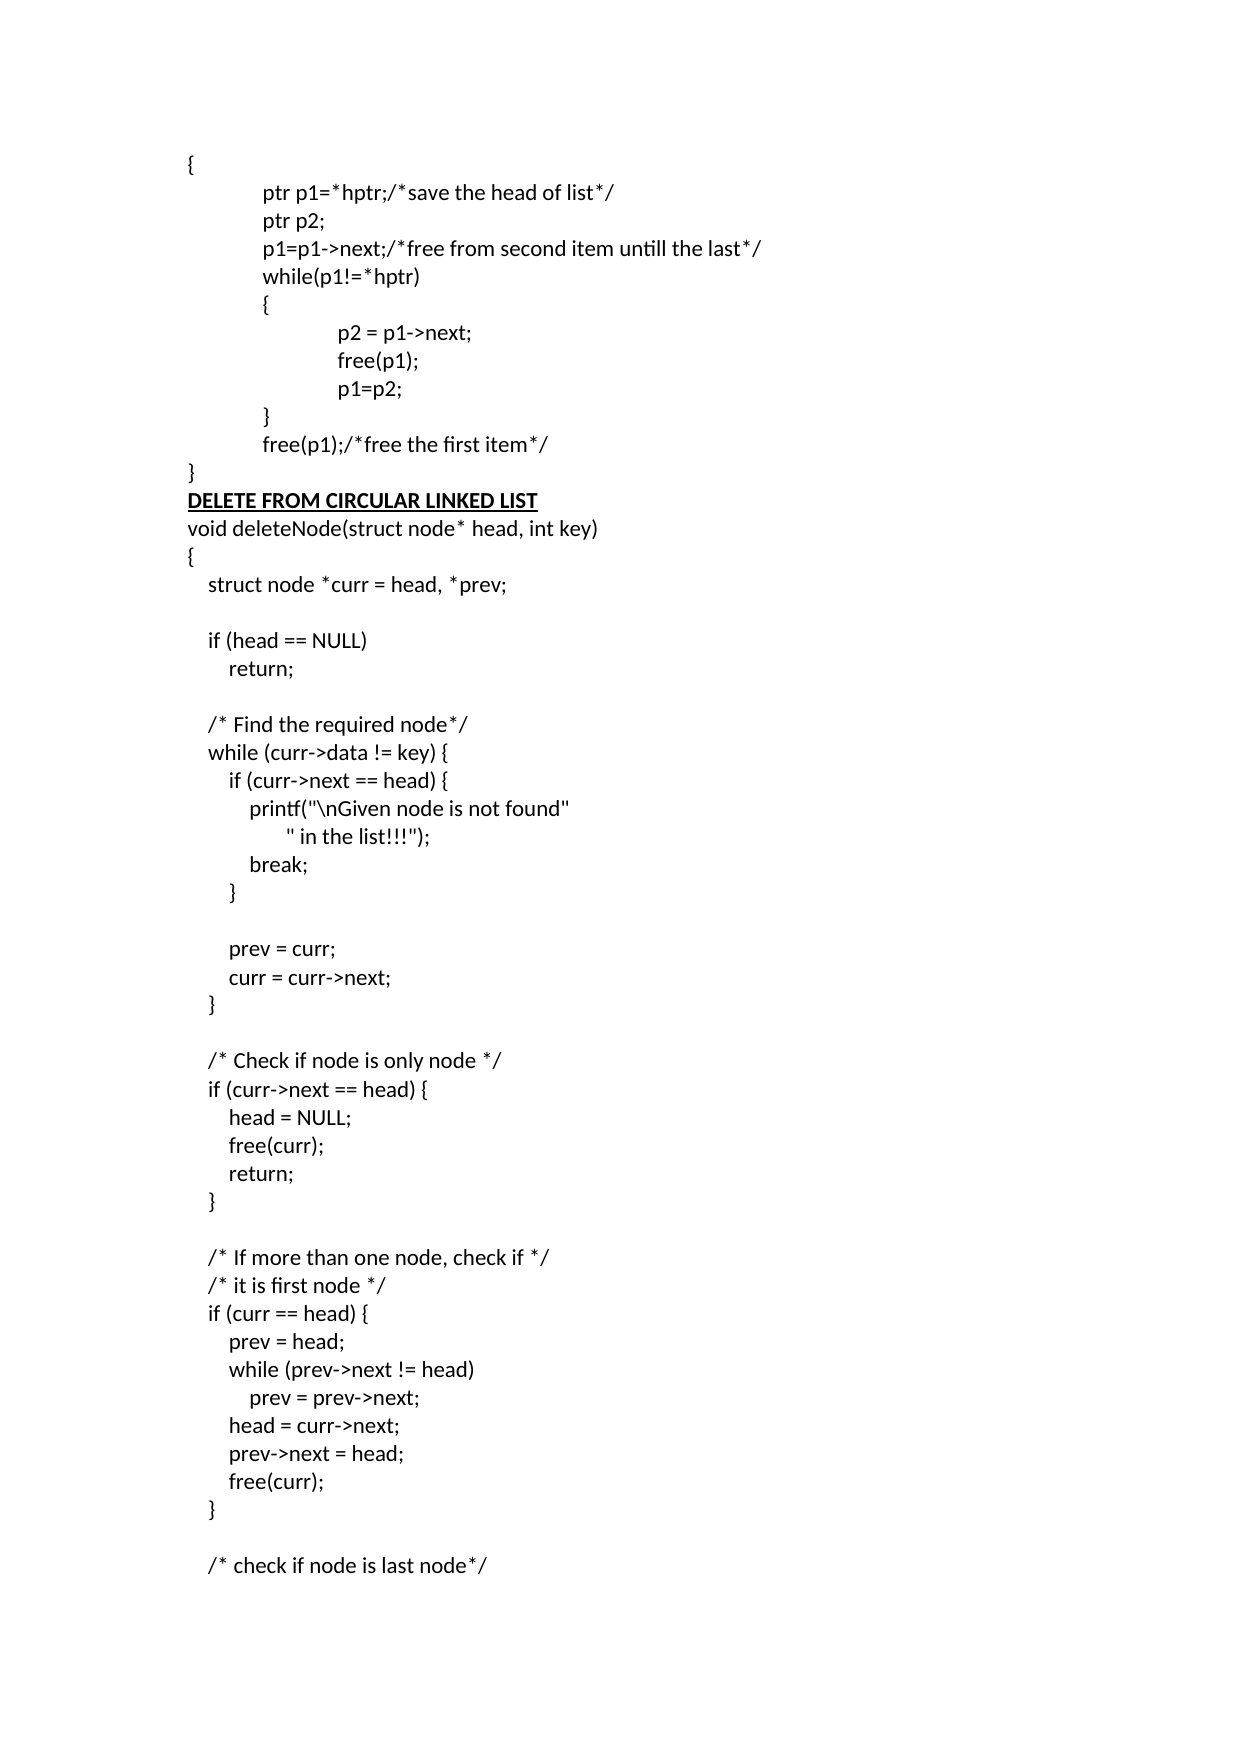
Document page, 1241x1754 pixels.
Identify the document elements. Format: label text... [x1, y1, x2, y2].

text { [187, 150, 1053, 178]
text return; [187, 654, 1053, 682]
text void deleteNode(struct node* head, int key) [187, 514, 1053, 542]
text /* If more than one node, check if */ [187, 1243, 1053, 1271]
text head = curr->next; [187, 1411, 1053, 1439]
text ptr p2; [187, 206, 1053, 234]
text } [187, 458, 1053, 486]
text if (curr->next == head) { [187, 1075, 1053, 1103]
text printf("\nGiven node is not found" [187, 794, 1053, 822]
text /* Check if node is only node */ [187, 1047, 1053, 1075]
text if (head == NULL) [187, 626, 1053, 654]
text free(curr); [187, 1131, 1053, 1159]
text prev = head; [187, 1327, 1053, 1355]
text prev->next = head; [187, 1439, 1053, 1467]
text " in the list!!!"); [187, 822, 1053, 851]
text p1=p1->next;/*free from second item untill the last*/ [187, 234, 1053, 262]
text while (prev->next != head) [187, 1355, 1053, 1383]
text if (curr->next == head) { [187, 766, 1053, 794]
text if (curr == head) { [187, 1299, 1053, 1327]
text head = NULL; [187, 1103, 1053, 1131]
text } [187, 991, 1053, 1019]
text break; [187, 851, 1053, 878]
text { [187, 542, 1053, 570]
text } [187, 878, 1053, 907]
text while (curr->data != key) { [187, 738, 1053, 766]
text /* check if node is last node*/ [187, 1551, 1053, 1579]
text free(p1); [187, 346, 1053, 374]
text DELETE FROM CIRCULAR LINKED LIST [187, 486, 1053, 514]
text prev = prev->next; [187, 1383, 1053, 1411]
text } [187, 1495, 1053, 1523]
text } [187, 402, 1053, 430]
text /* it is first node */ [187, 1271, 1053, 1299]
text p2 = p1->next; [187, 318, 1053, 346]
text free(curr); [187, 1467, 1053, 1495]
text /* Find the required node*/ [187, 710, 1053, 738]
text free(p1);/*free the first item*/ [187, 430, 1053, 458]
text while(p1!=*hptr) [187, 262, 1053, 290]
text { [187, 290, 1053, 318]
text struct node *curr = head, *prev; [187, 570, 1053, 598]
text curr = curr->next; [187, 963, 1053, 991]
text prev = curr; [187, 934, 1053, 963]
text return; [187, 1159, 1053, 1187]
text ptr p1=*hptr;/*save the head of list*/ [187, 178, 1053, 206]
text p1=p2; [187, 374, 1053, 402]
text } [187, 1187, 1053, 1215]
